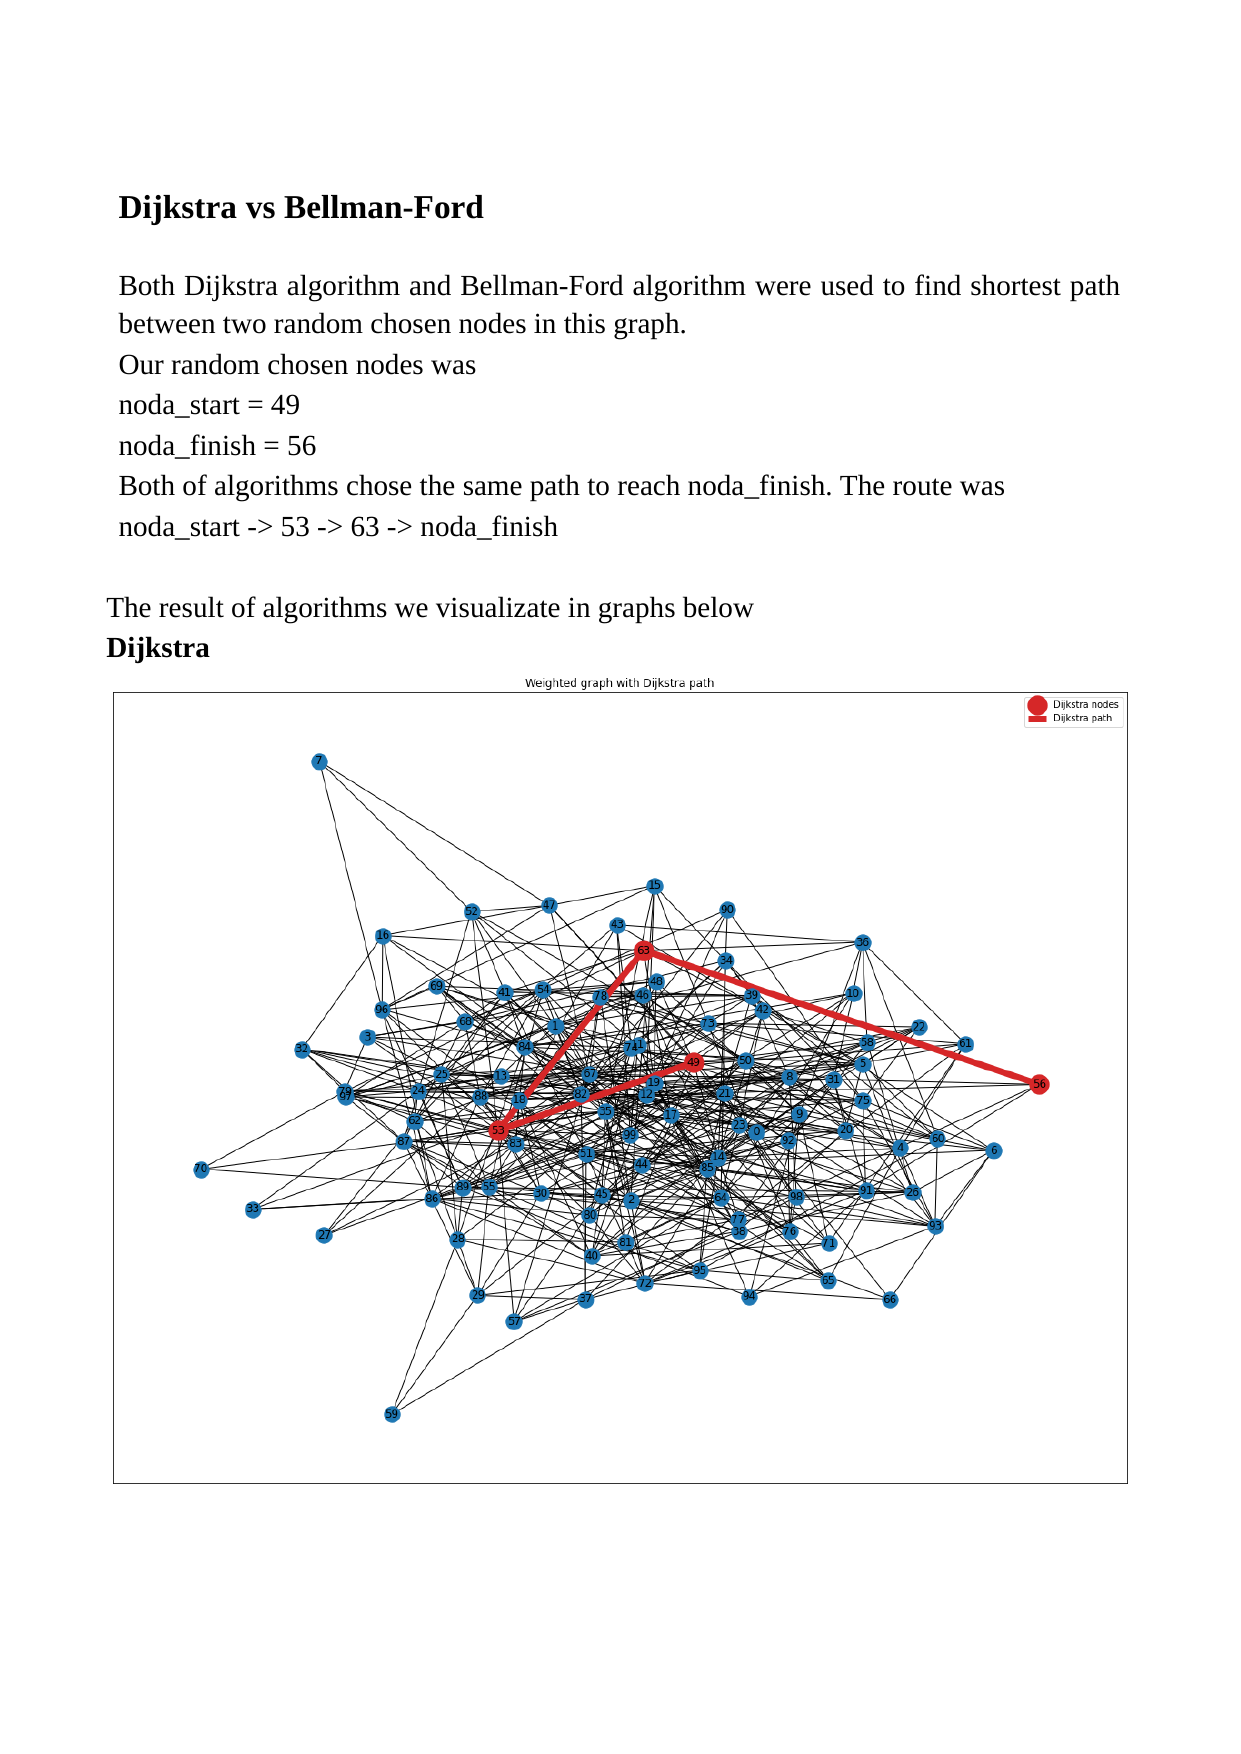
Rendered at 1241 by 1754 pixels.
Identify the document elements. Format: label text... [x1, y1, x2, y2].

picture [106, 671, 1133, 1489]
text noda_finish = 56 [118, 428, 1121, 462]
text Dijkstra [106, 631, 1121, 664]
subtitle Dijkstra vs Bellman-Ford [118, 187, 1134, 225]
text noda_start = 49 [118, 387, 1121, 421]
text Our random chosen nodes was [118, 347, 1121, 381]
text Both Dijkstra algorithm and Bellman-Ford algorithm were used to find shortest path between two random chosen nodes in this graph. [118, 268, 1121, 340]
text The result of algorithms we visualizate in graphs below [106, 590, 1121, 624]
text noda_start -> 53 -> 63 -> noda_finish [118, 509, 1121, 543]
text Both of algorithms chose the same path to reach noda_finish. The route was [118, 468, 1121, 502]
